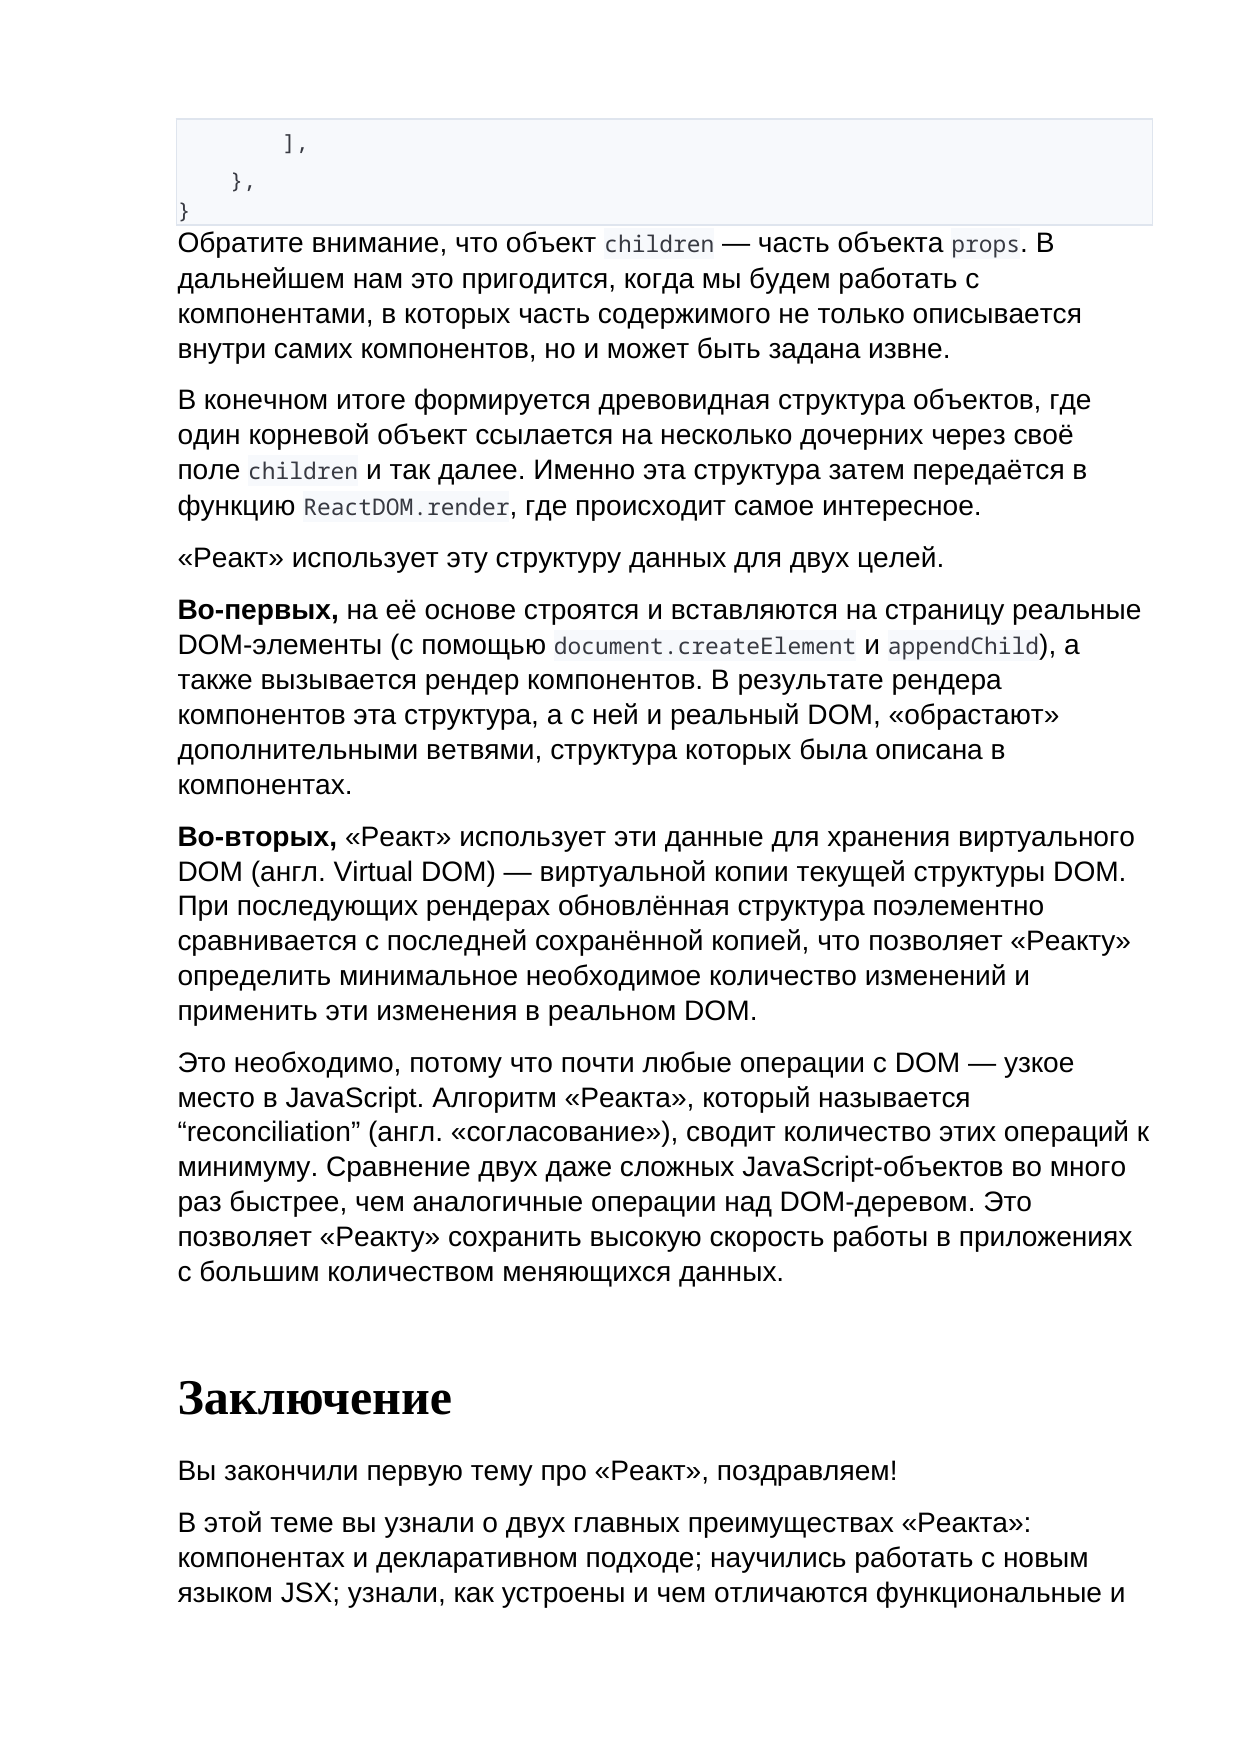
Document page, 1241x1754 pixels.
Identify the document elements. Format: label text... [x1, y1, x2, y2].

text Обратите внимание, что объект children — часть объекта props. В дальнейшем нам это пригодится, когда мы будем работать с компонентами, в которых часть содержимого не только описывается внутри самих компонентов, но и может быть задана извне. [177, 226, 1152, 364]
text ], [177, 120, 1152, 157]
text Вы закончили первую тему про «Реакт», поздравляем! [177, 1454, 1152, 1487]
text }, [177, 157, 1152, 193]
text Во-первых, на её основе строятся и вставляются на страницу реальные DOM-элементы (с помощью document.createElement и appendChild), а также вызывается рендер компонентов. В результате рендера компонентов эта структура, а с ней и реальный DOM, «обрастают» дополнительными ветвями, структура которых была описана в компонентах. [177, 593, 1152, 800]
text } [177, 193, 1152, 224]
text «Реакт» использует эту структуру данных для двух целей. [177, 541, 1152, 573]
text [177, 1506, 1152, 1608]
text Это необходимо, потому что почти любые операции с DOM — узкое место в JavaScript. Алгоритм «Реакта», который называется “reconciliation” (англ. «согласование»), сводит количество этих операций к минимуму. Сравнение двух даже сложных JavaScript-объектов во много раз быстрее, чем аналогичные операции над DOM-деревом. Это позволяет «Реакту» сохранить высокую скорость работы в приложениях с большим количеством меняющихся данных. [177, 1046, 1152, 1287]
text Во-вторых, «Реакт» использует эти данные для хранения виртуального DOM (англ. Virtual DOM) — виртуальной копии текущей структуры DOM. При последующих рендерах обновлённая структура поэлементно сравнивается с последней сохранённой копией, что позволяет «Реакту» определить минимальное необходимое количество изменений и применить эти изменения в реальном DOM. [177, 819, 1152, 1026]
text В конечном итоге формируется древовидная структура объектов, где один корневой объект ссылается на несколько дочерних через своё поле children и так далее. Именно эта структура затем передаётся в функцию ReactDOM.render, где происходит самое интересное. [177, 383, 1152, 522]
subtitle Заключение [177, 1368, 1152, 1425]
